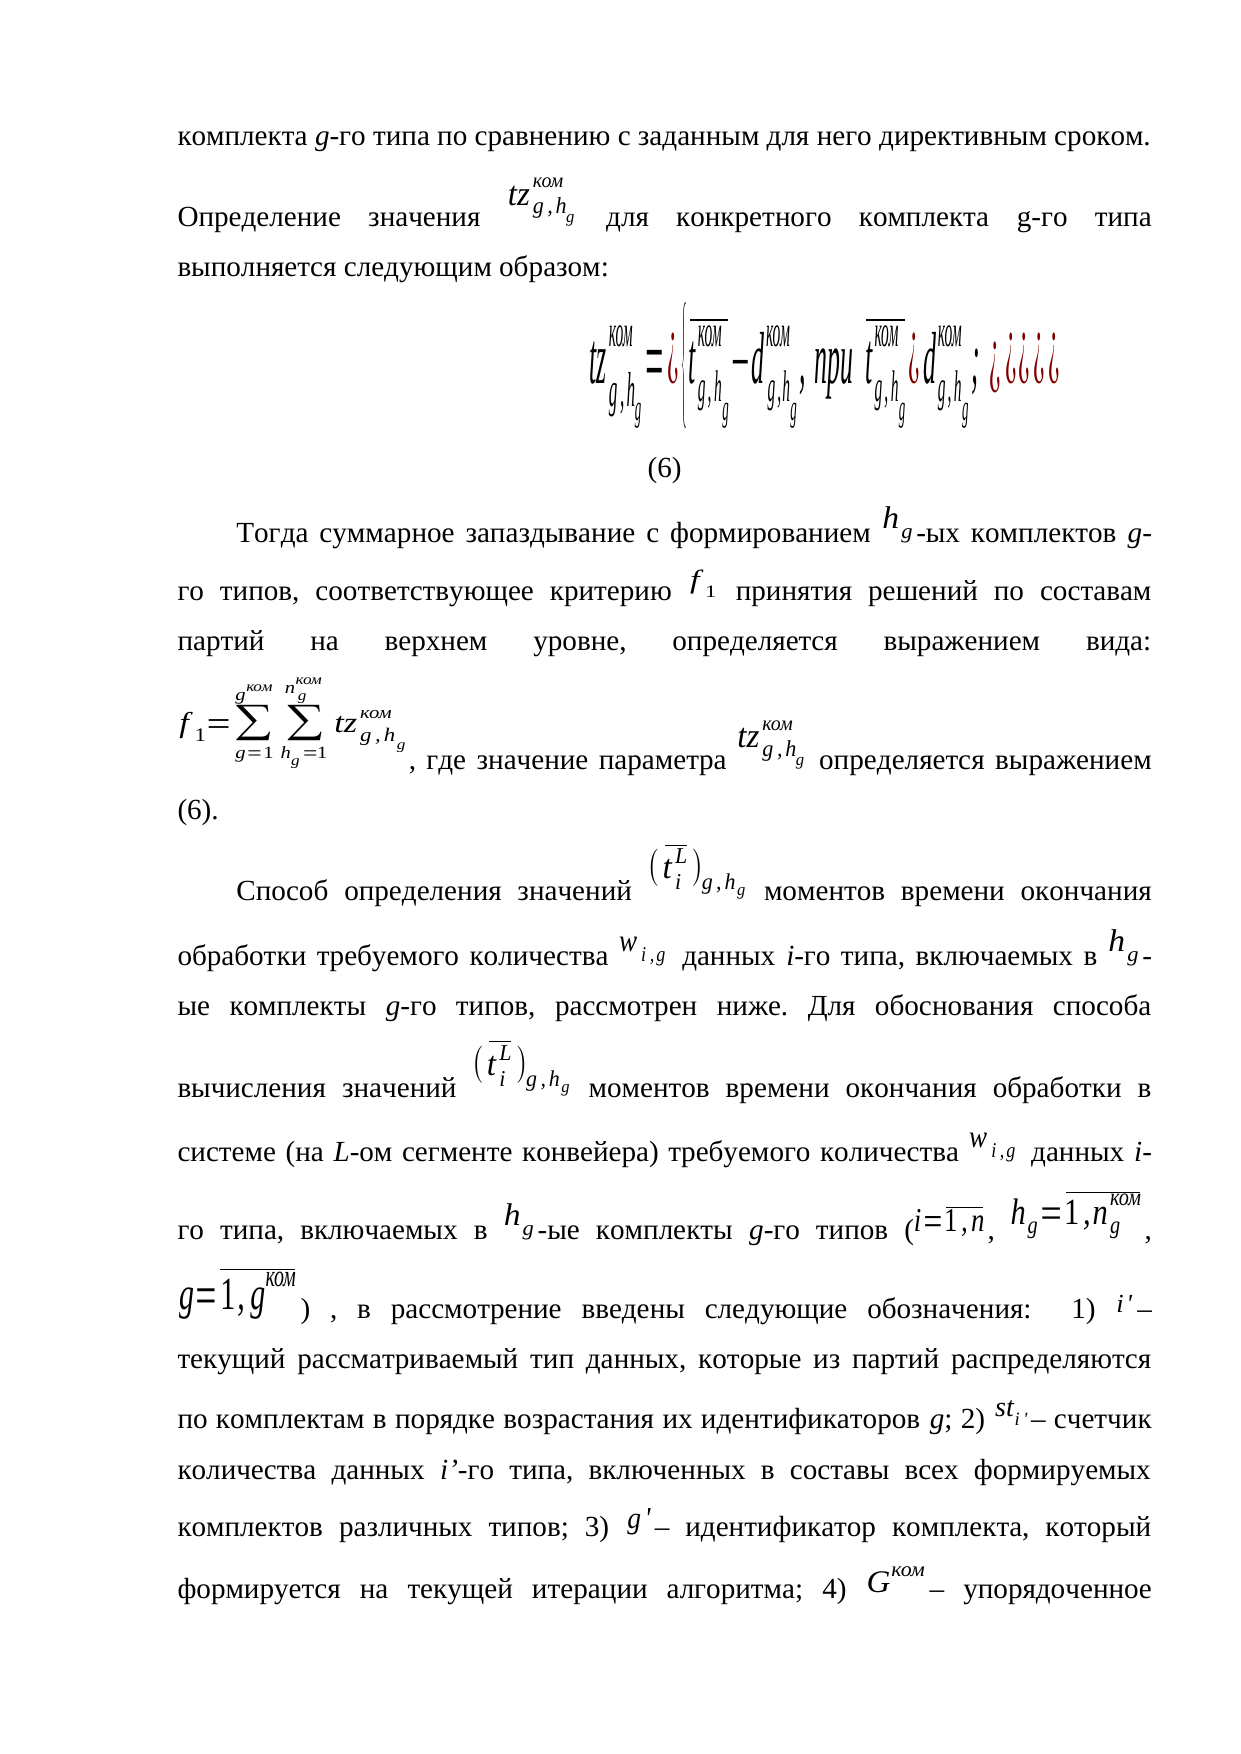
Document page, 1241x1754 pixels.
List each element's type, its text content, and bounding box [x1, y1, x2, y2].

text (6) [177, 300, 1152, 484]
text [177, 842, 1152, 1605]
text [177, 118, 1152, 283]
text Тогда суммарное запаздывание с формированием -ых комплектов g-го типов, соответствующее критерию принятия решений по составам партий на верхнем уровне, определяется выражением вида: , где значение параметра определяется выражением (6). [177, 501, 1152, 826]
